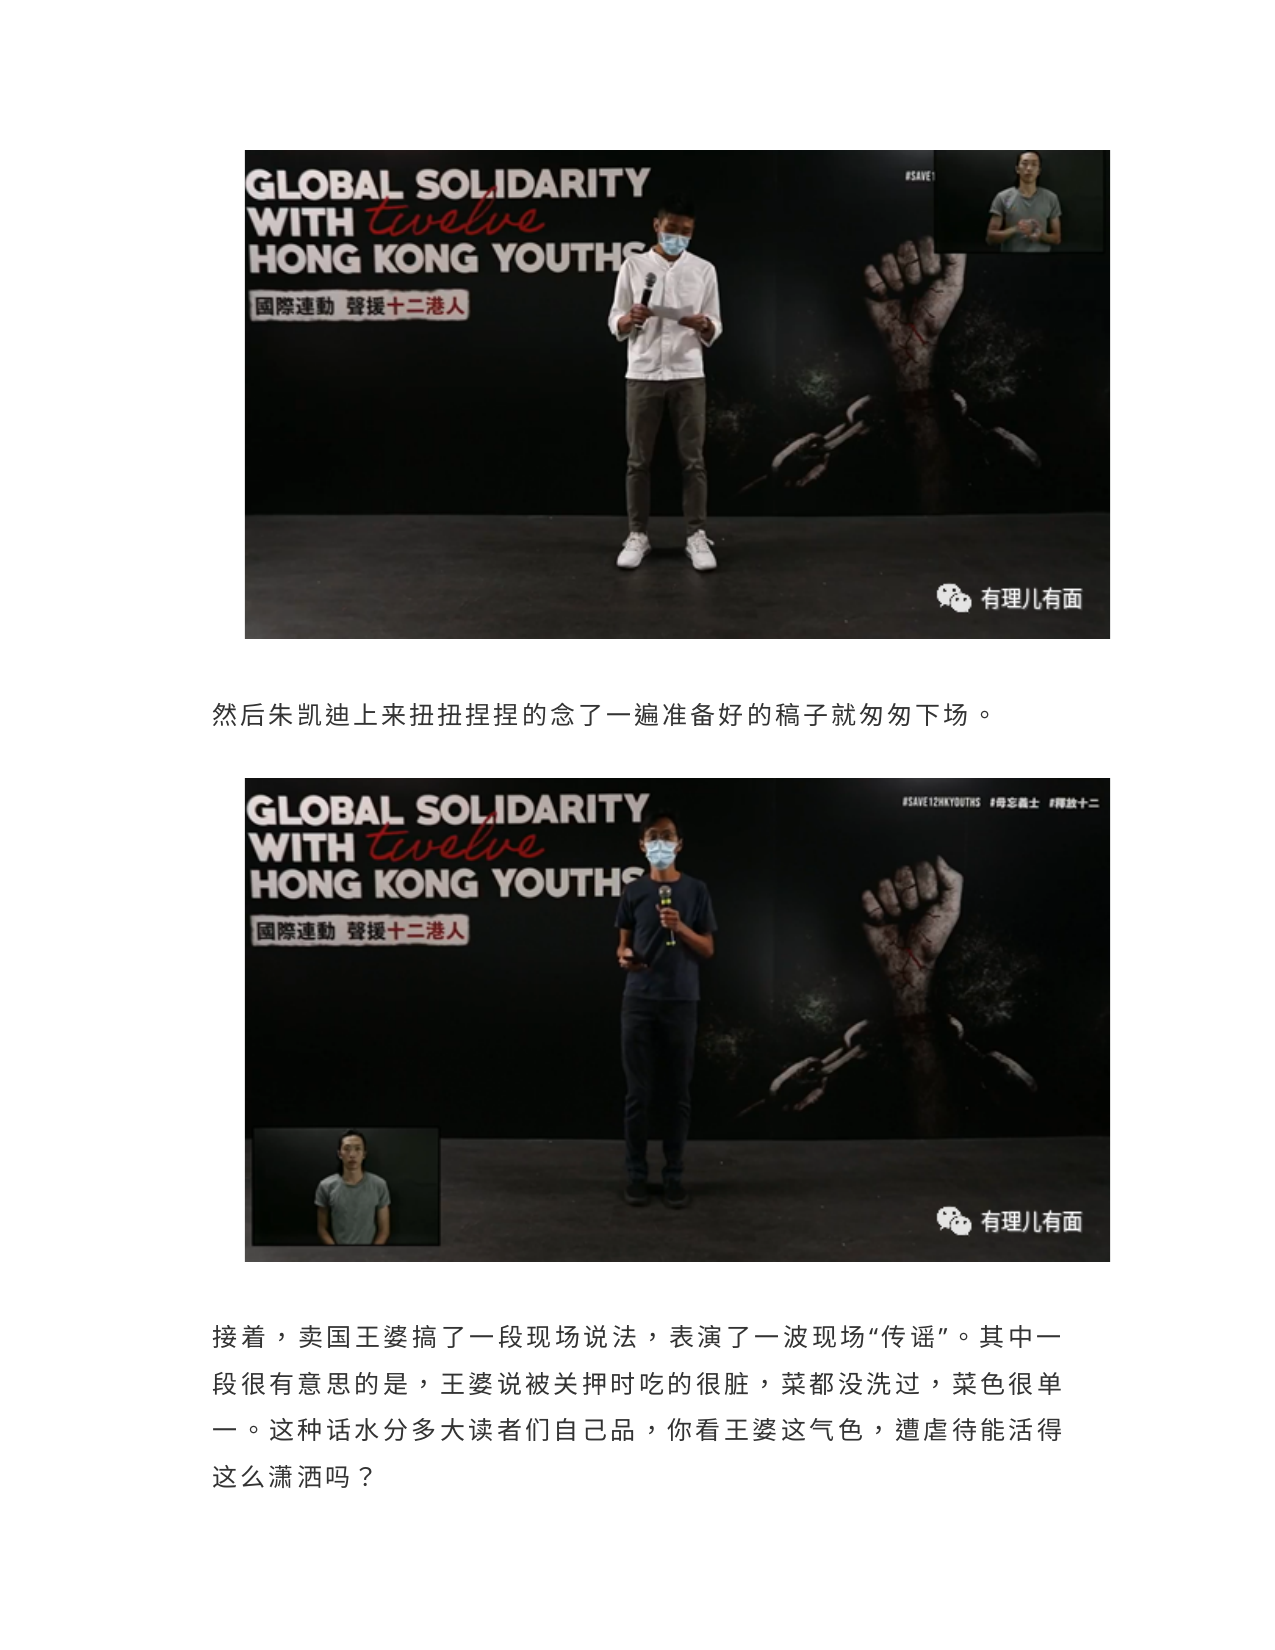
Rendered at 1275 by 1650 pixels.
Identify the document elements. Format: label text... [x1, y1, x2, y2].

picture [244, 778, 1111, 1262]
text 然后朱凯迪上来扭扭捏捏的念了一遍准备好的稿子就匆匆下场。 [212, 686, 1062, 732]
picture [244, 150, 1111, 639]
text 接着，卖国王婆搞了一段现场说法，表演了一波现场“传谣”。其中一段很有意思的是，王婆说被关押时吃的很脏，菜都没洗过，菜色很单一。这种话水分多大读者们自己品，你看王婆这气色，遭虐待能活得这么潇洒吗？ [212, 1308, 1062, 1493]
